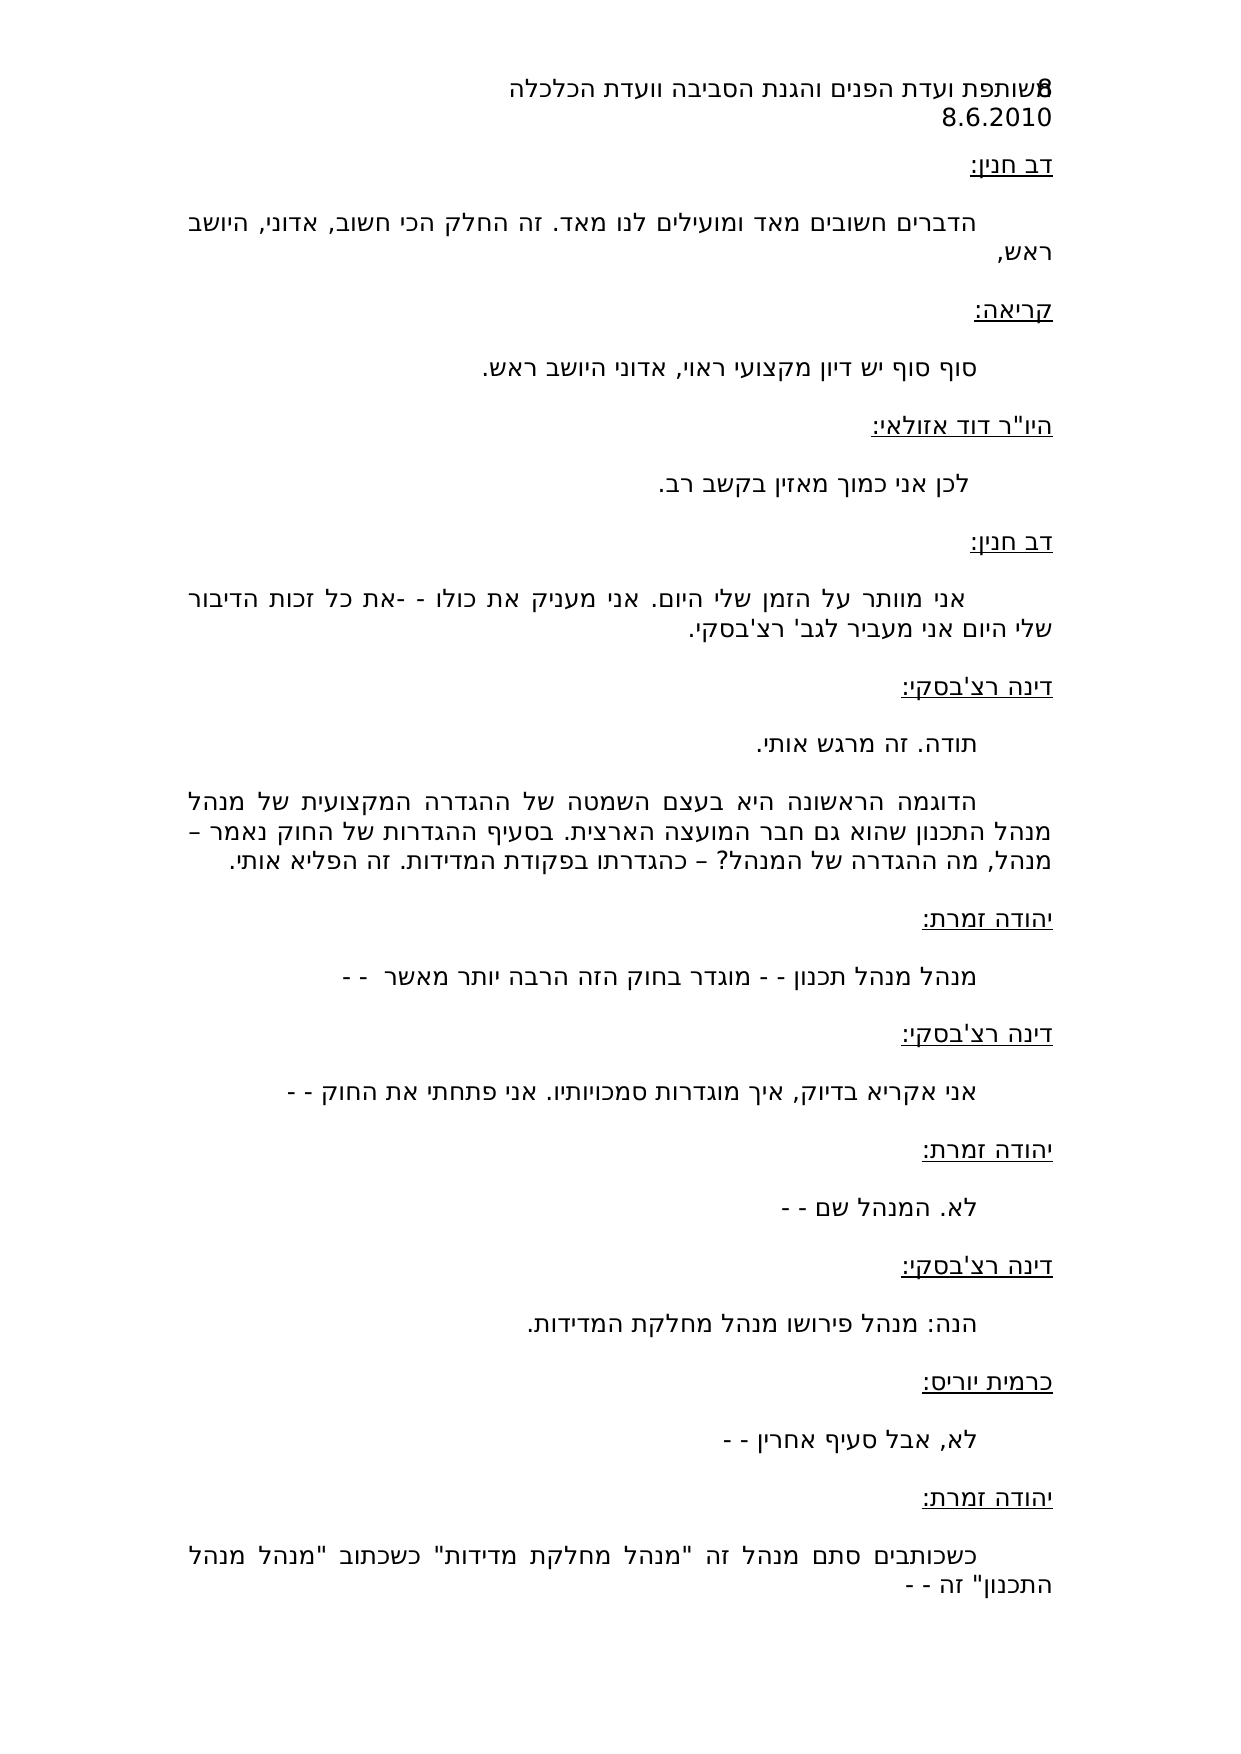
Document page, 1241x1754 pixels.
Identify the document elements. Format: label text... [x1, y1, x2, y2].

text היו"ר דוד אזולאי: [187, 411, 1053, 440]
text יהודה זמרת: [187, 1483, 1053, 1512]
text דינה רצ'בסקי: [187, 1019, 1053, 1049]
text אני אקריא בדיוק, איך מוגדרות סמכויותיו. אני פתחתי את החוק - - [187, 1077, 1053, 1107]
text דינה רצ'בסקי: [187, 1251, 1053, 1280]
text תודה. זה מרגש אותי. [187, 729, 1053, 759]
text דינה רצ'בסקי: [187, 672, 1053, 701]
text יהודה זמרת: [187, 904, 1053, 933]
text הדברים חשובים מאד ומועילים לנו מאד. זה החלק הכי חשוב, אדוני, היושב ראש, [187, 208, 1053, 266]
text לכן אני כמוך מאזין בקשב רב. [187, 469, 1053, 498]
text הנה: מנהל פירושו מנהל מחלקת המדידות. [187, 1309, 1053, 1338]
text יהודה זמרת: [187, 1135, 1053, 1164]
text סוף סוף יש דיון מקצועי ראוי, אדוני היושב ראש. [187, 353, 1053, 382]
text קריאה: [187, 295, 1053, 324]
text הדוגמה הראשונה היא בעצם השמטה של ההגדרה המקצועית של מנהל מנהל התכנון שהוא גם חבר המועצה הארצית. בסעיף ההגדרות של החוק נאמר – מנהל, מה ההגדרה של המנהל? – כהגדרתו בפקודת המדידות. זה הפליא אותי. [187, 787, 1053, 875]
text לא. המנהל שם - - [187, 1193, 1053, 1222]
text אני מוותר על הזמן שלי היום. אני מעניק את כולו - -את כל זכות הדיבור שלי היום אני מעביר לגב' רצ'בסקי. [187, 584, 1053, 643]
text כרמית יוריס: [187, 1367, 1053, 1396]
text כשכותבים סתם מנהל זה "מנהל מחלקת מדידות" כשכתוב "מנהל מנהל התכנון" זה - - [187, 1541, 1053, 1599]
text מנהל מנהל תכנון - - מוגדר בחוק הזה הרבה יותר מאשר - - [187, 962, 1053, 991]
text דב חנין: [187, 150, 1053, 179]
text לא, אבל סעיף אחרין - - [187, 1425, 1053, 1454]
subtitle דב חנין: [187, 527, 1053, 556]
